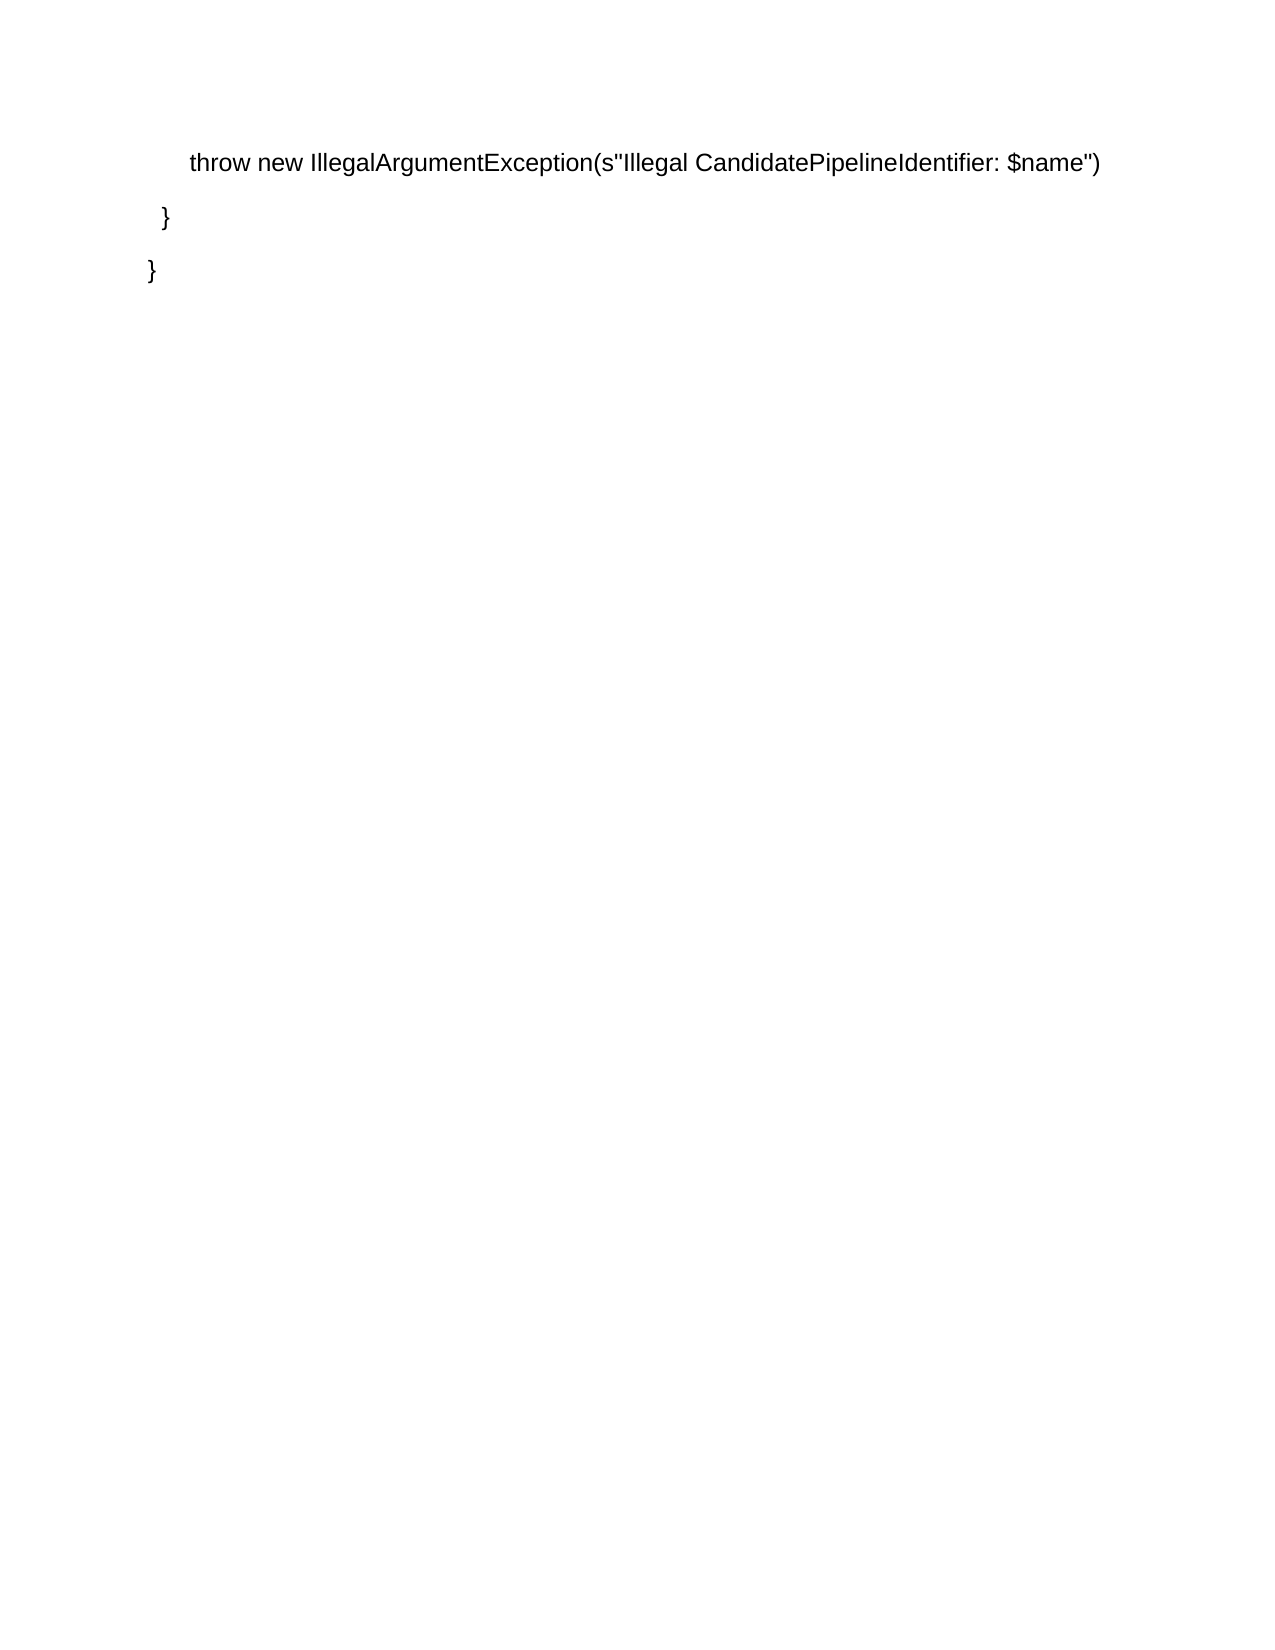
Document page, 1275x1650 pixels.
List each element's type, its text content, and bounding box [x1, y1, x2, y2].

text } [148, 255, 1127, 284]
text throw new IllegalArgumentException(s"Illegal CandidatePipelineIdentifier: $name") [148, 148, 1127, 176]
text } [148, 201, 1127, 230]
